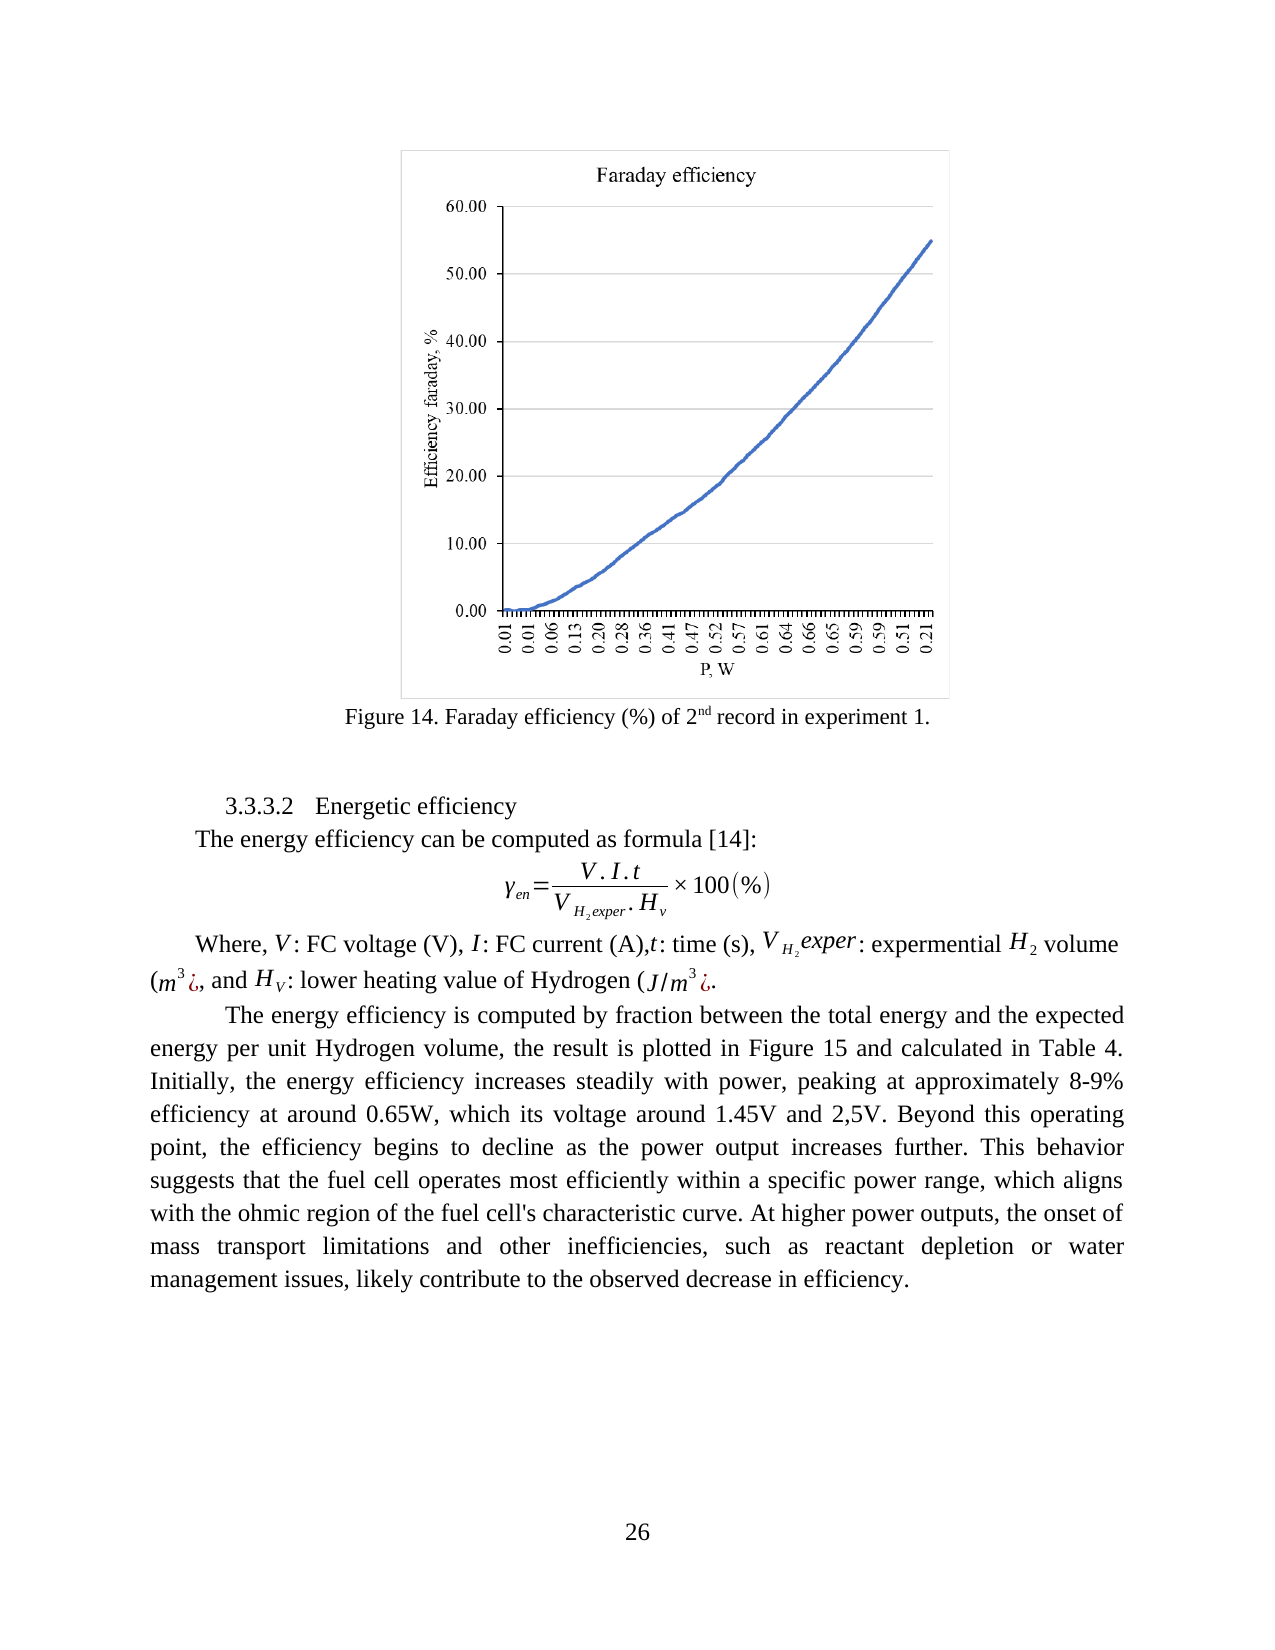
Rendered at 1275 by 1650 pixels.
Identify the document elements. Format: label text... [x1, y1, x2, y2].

picture [400, 150, 950, 699]
text Figure 14. Faraday efficiency (%) of 2nd record in experiment 1. [150, 703, 1125, 729]
text The energy efficiency is computed by fraction between the total energy and the expected energy per unit Hydrogen volume, the result is plotted in Figure 15 and calculated in Table 4. Initially, the energy efficiency increases steadily with power, peaking at approximately 8-9% efficiency at around 0.65W, which its voltage around 1.45V and 2,5V. Beyond this operating point, the efficiency begins to decline as the power output increases further. This behavior suggests that the fuel cell operates most efficiently within a specific power range, which aligns with the ohmic region of the fuel cell's characteristic curve. At higher power outputs, the onset of mass transport limitations and other inefficiencies, such as reactant depletion or water management issues, likely contribute to the observed decrease in efficiency. [150, 1000, 1125, 1293]
text Where, : FC voltage (V), : FC current (A),: time (s), : expermential volume (, and : lower heating value of Hydrogen (. [150, 926, 1125, 996]
text The energy efficiency can be computed as formula [14]: [150, 824, 1125, 853]
subtitle Energetic efficiency [225, 791, 1125, 820]
